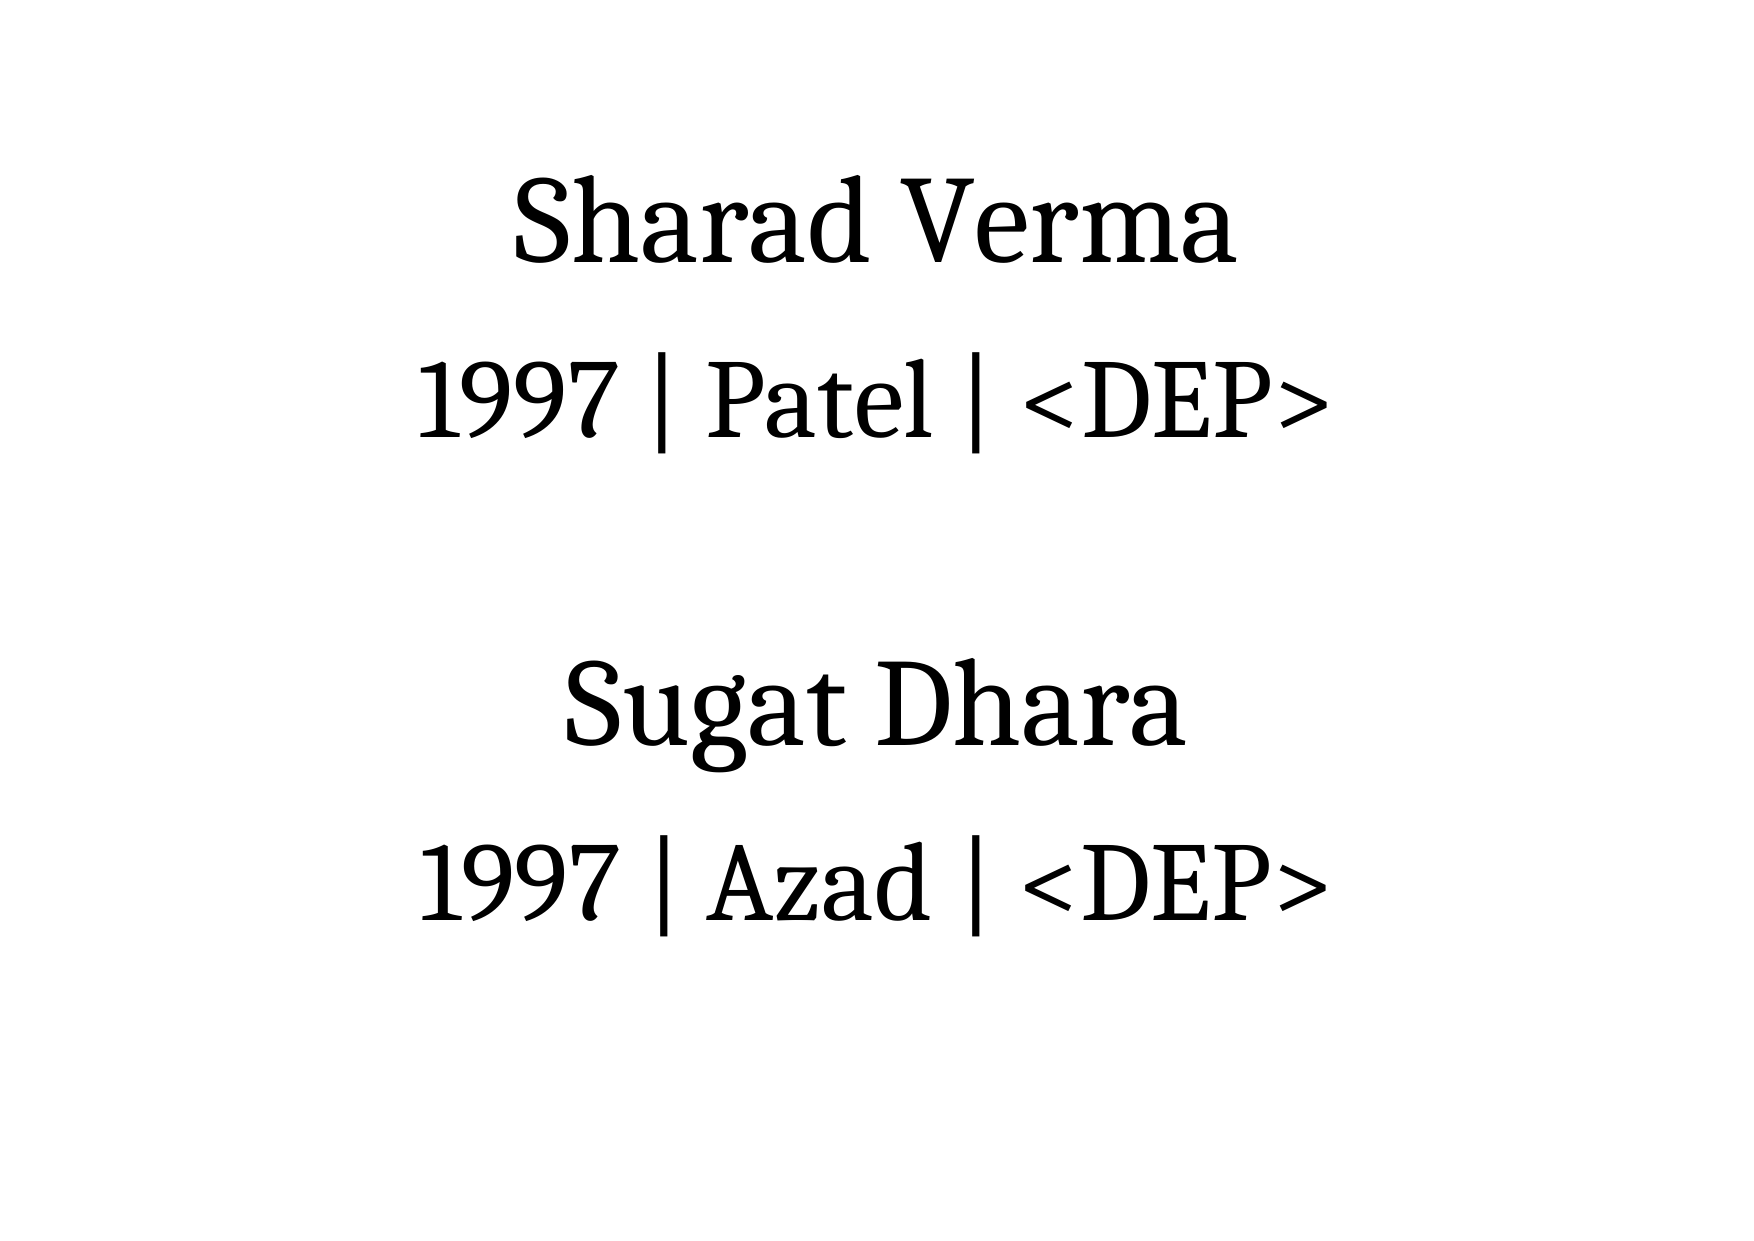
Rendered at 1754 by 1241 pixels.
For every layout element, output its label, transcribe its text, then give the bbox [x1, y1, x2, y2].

text 1997 | Azad | <DEP> [187, 819, 1566, 948]
text Sugat Dhara [187, 632, 1566, 776]
text 1997 | Patel | <DEP> [187, 336, 1566, 466]
text Sharad Verma [187, 150, 1566, 294]
